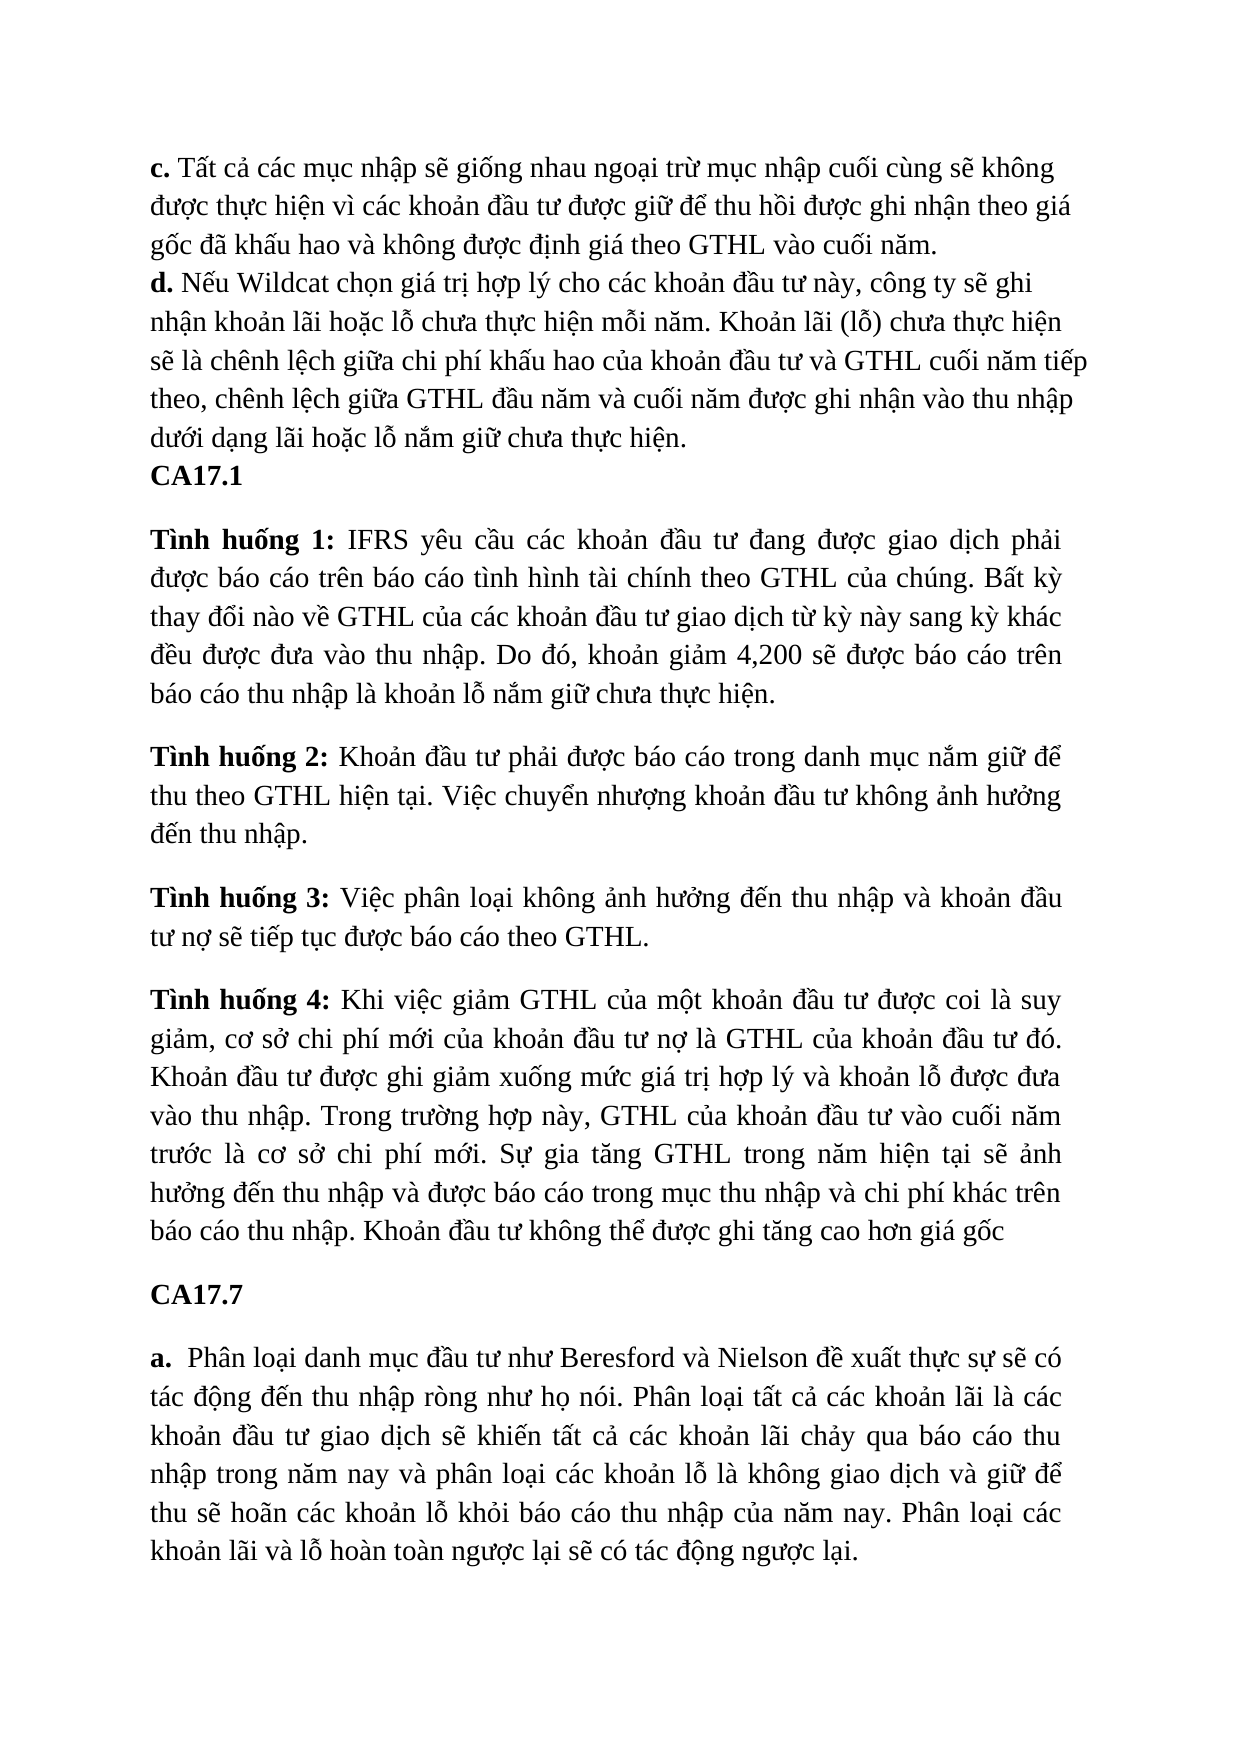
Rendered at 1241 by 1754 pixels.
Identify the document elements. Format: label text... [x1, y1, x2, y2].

text Tình huống 3: Việc phân loại không ảnh hưởng đến thu nhập và khoản đầu tư nợ sẽ tiếp tục được báo cáo theo GTHL. [150, 880, 1063, 952]
text Tình huống 2: Khoản đầu tư phải được báo cáo trong danh mục nắm giữ để thu theo GTHL hiện tại. Việc chuyển nhượng khoản đầu tư không ảnh hưởng đến thu nhập. [150, 739, 1063, 850]
text Tình huống 1: IFRS yêu cầu các khoản đầu tư đang được giao dịch phải được báo cáo trên báo cáo tình hình tài chính theo GTHL của chúng. Bất kỳ thay đổi nào về GTHL của các khoản đầu tư giao dịch từ kỳ này sang kỳ khác đều được đưa vào thu nhập. Do đó, khoản giảm 4,200 sẽ được báo cáo trên báo cáo thu nhập là khoản lỗ nắm giữ chưa thực hiện. [150, 522, 1063, 709]
text c. Tất cả các mục nhập sẽ giống nhau ngoại trừ mục nhập cuối cùng sẽ không được thực hiện vì các khoản đầu tư được giữ để thu hồi được ghi nhận theo giá gốc đã khấu hao và không được định giá theo GTHL vào cuối năm. [150, 150, 1090, 261]
text CA17.1 [150, 458, 1090, 492]
text Tình huống 4: Khi việc giảm GTHL của một khoản đầu tư được coi là suy giảm, cơ sở chi phí mới của khoản đầu tư nợ là GTHL của khoản đầu tư đó. Khoản đầu tư được ghi giảm xuống mức giá trị hợp lý và khoản lỗ được đưa vào thu nhập. Trong trường hợp này, GTHL của khoản đầu tư vào cuối năm trước là cơ sở chi phí mới. Sự gia tăng GTHL trong năm hiện tại sẽ ảnh hưởng đến thu nhập và được báo cáo trong mục thu nhập và chi phí khác trên báo cáo thu nhập. Khoản đầu tư không thể được ghi tăng cao hơn giá gốc [150, 982, 1063, 1247]
text CA17.7 [150, 1277, 1090, 1311]
text a. Phân loại danh mục đầu tư như Beresford và Nielson đề xuất thực sự sẽ có tác động đến thu nhập ròng như họ nói. Phân loại tất cả các khoản lãi là các khoản đầu tư giao dịch sẽ khiến tất cả các khoản lãi chảy qua báo cáo thu nhập trong năm nay và phân loại các khoản lỗ là không giao dịch và giữ để thu sẽ hoãn các khoản lỗ khỏi báo cáo thu nhập của năm nay. Phân loại các khoản lãi và lỗ hoàn toàn ngược lại sẽ có tác động ngược lại. [150, 1341, 1063, 1567]
text d. Nếu Wildcat chọn giá trị hợp lý cho các khoản đầu tư này, công ty sẽ ghi nhận khoản lãi hoặc lỗ chưa thực hiện mỗi năm. Khoản lãi (lỗ) chưa thực hiện sẽ là chênh lệch giữa chi phí khấu hao của khoản đầu tư và GTHL cuối năm tiếp theo, chênh lệch giữa GTHL đầu năm và cuối năm được ghi nhận vào thu nhập dưới dạng lãi hoặc lỗ nắm giữ chưa thực hiện. [150, 266, 1090, 453]
